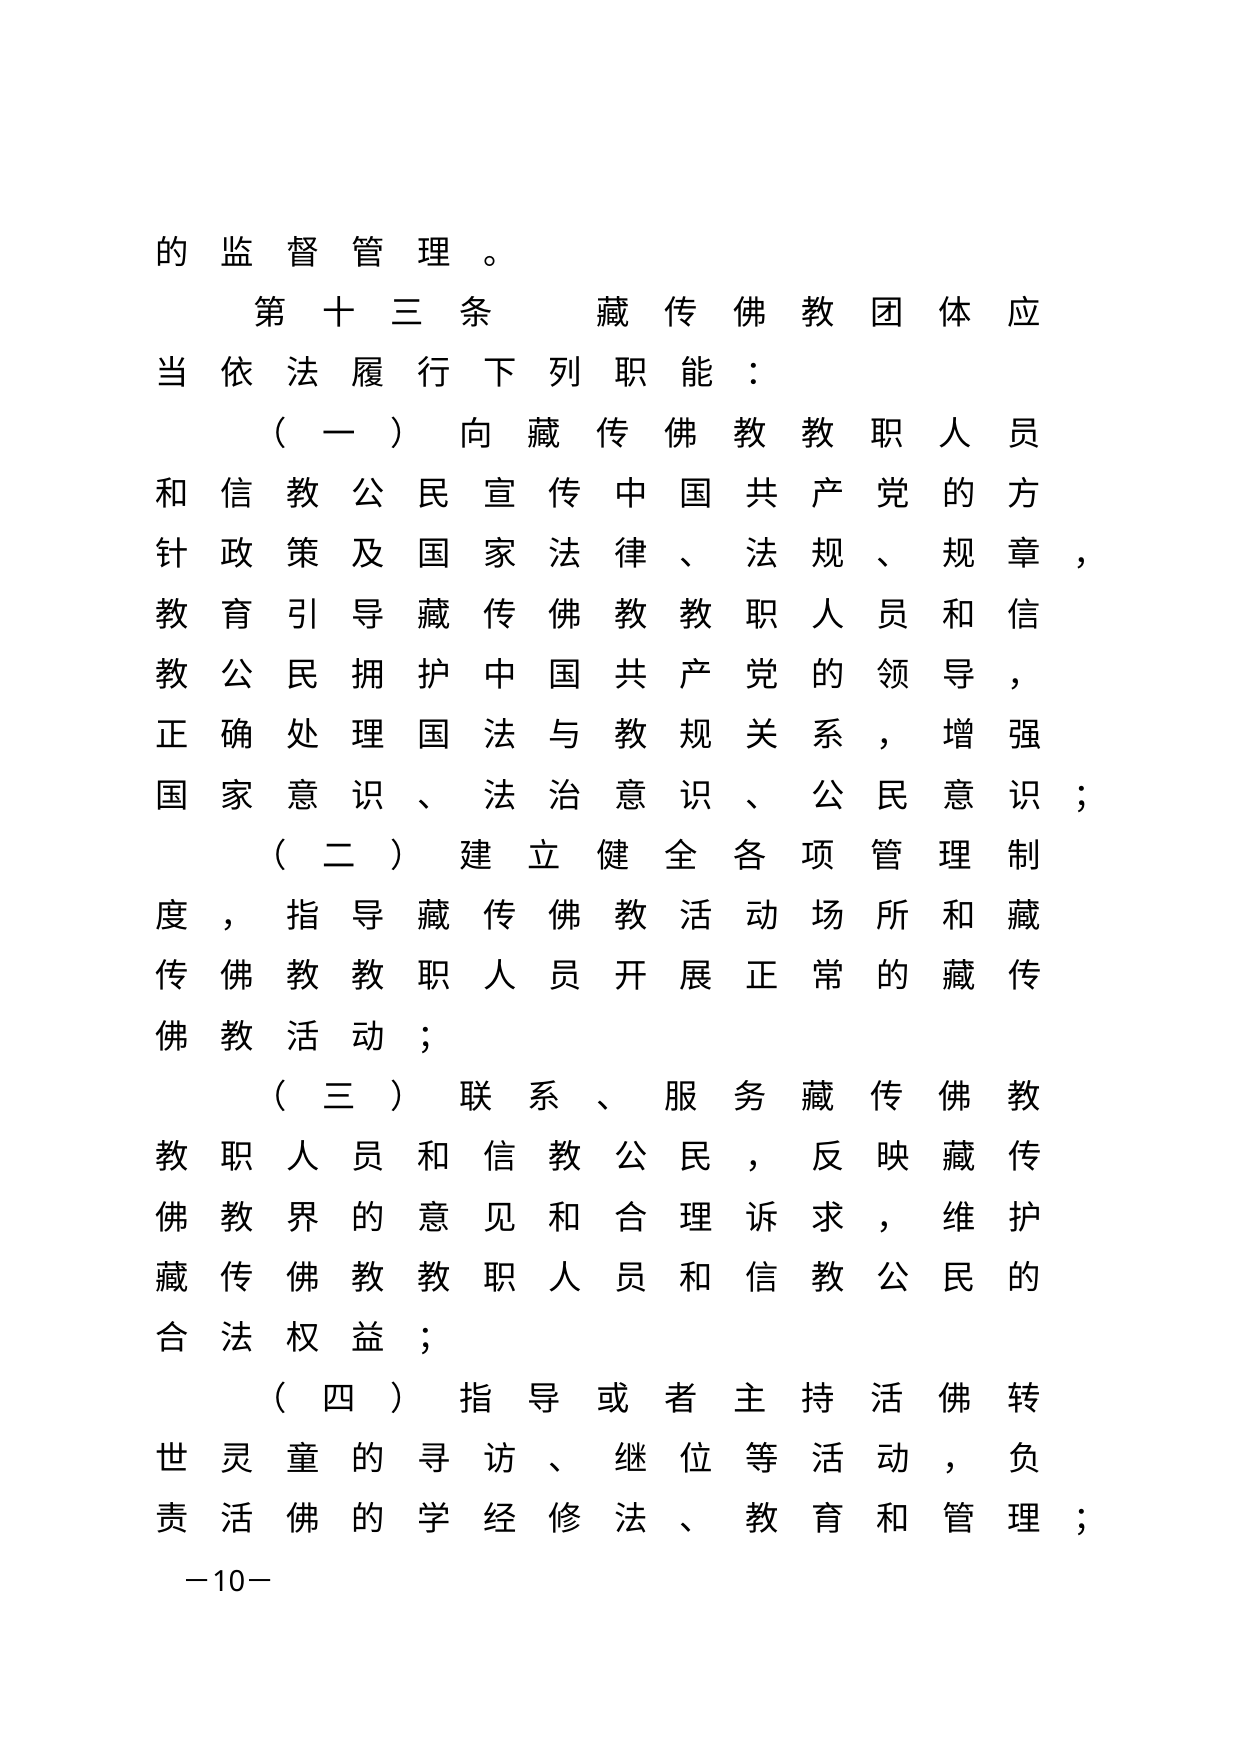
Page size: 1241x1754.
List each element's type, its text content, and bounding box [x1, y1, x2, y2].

text （三）联系、服务藏传佛教教职人员和信教公民，反映藏传佛教界的意见和合理诉求，维护藏传佛教教职人员和信教公民的合法权益； [155, 1064, 1073, 1365]
text （四）指导或者主持活佛转世灵童的寻访、继位等活动，负责活佛的学经修法、教育和管理； [155, 1365, 1073, 1546]
text 藏传佛教团体应当依法依章程开展活动，依法接受所在地人民政府宗教事务部门和民政部门的监督管理。 [155, 219, 1073, 280]
text 第十三条 藏传佛教团体应当依法履行下列职能： [155, 280, 1073, 400]
text （一）向藏传佛教教职人员和信教公民宣传中国共产党的方针政策及国家法律、法规、规章，教育引导藏传佛教教职人员和信教公民拥护中国共产党的领导，正确处理国法与教规关系，增强国家意识、法治意识、公民意识； [155, 400, 1073, 823]
text （二）建立健全各项管理制度，指导藏传佛教活动场所和藏传佛教教职人员开展正常的藏传佛教活动； [155, 823, 1073, 1064]
